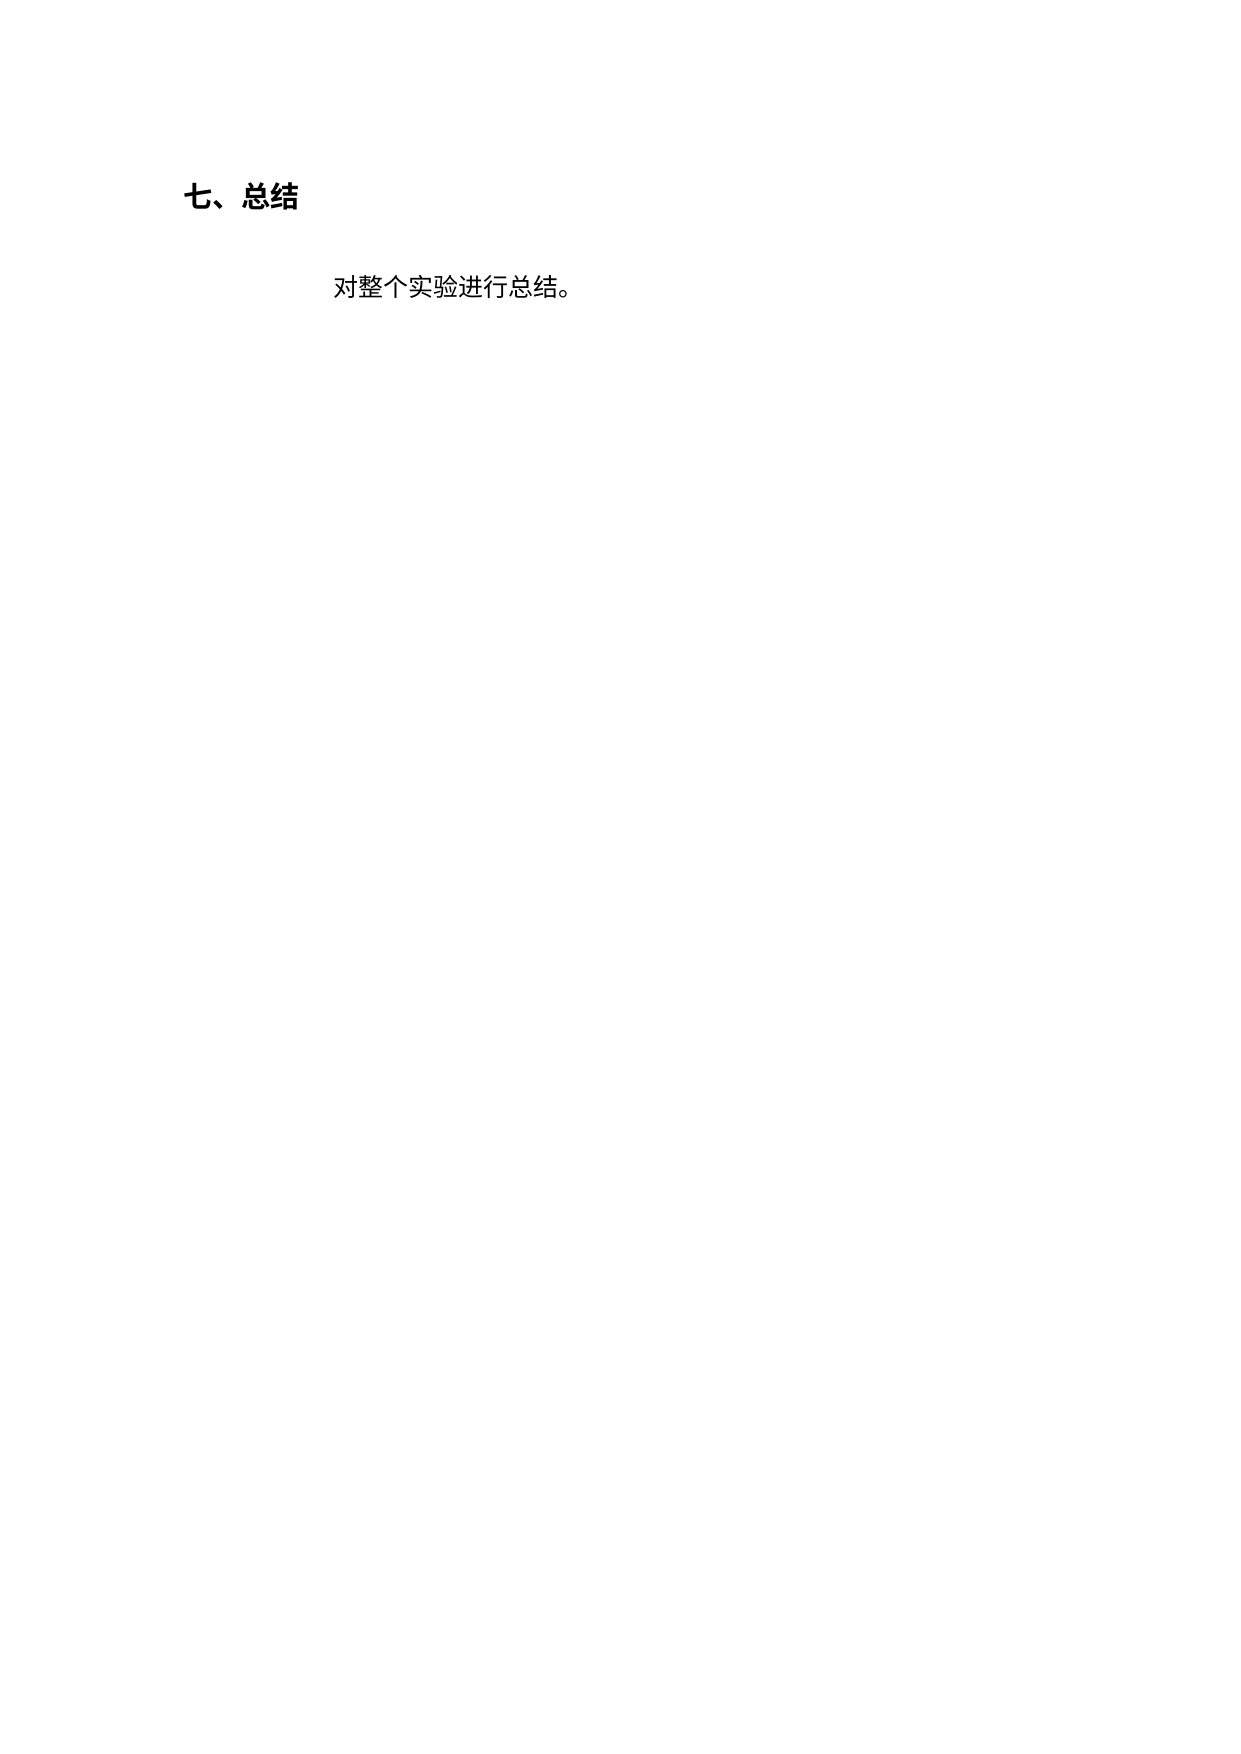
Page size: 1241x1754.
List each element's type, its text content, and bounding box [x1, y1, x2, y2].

text 对整个实验进行总结。 [183, 253, 1057, 318]
subtitle 总结 [183, 162, 1057, 227]
